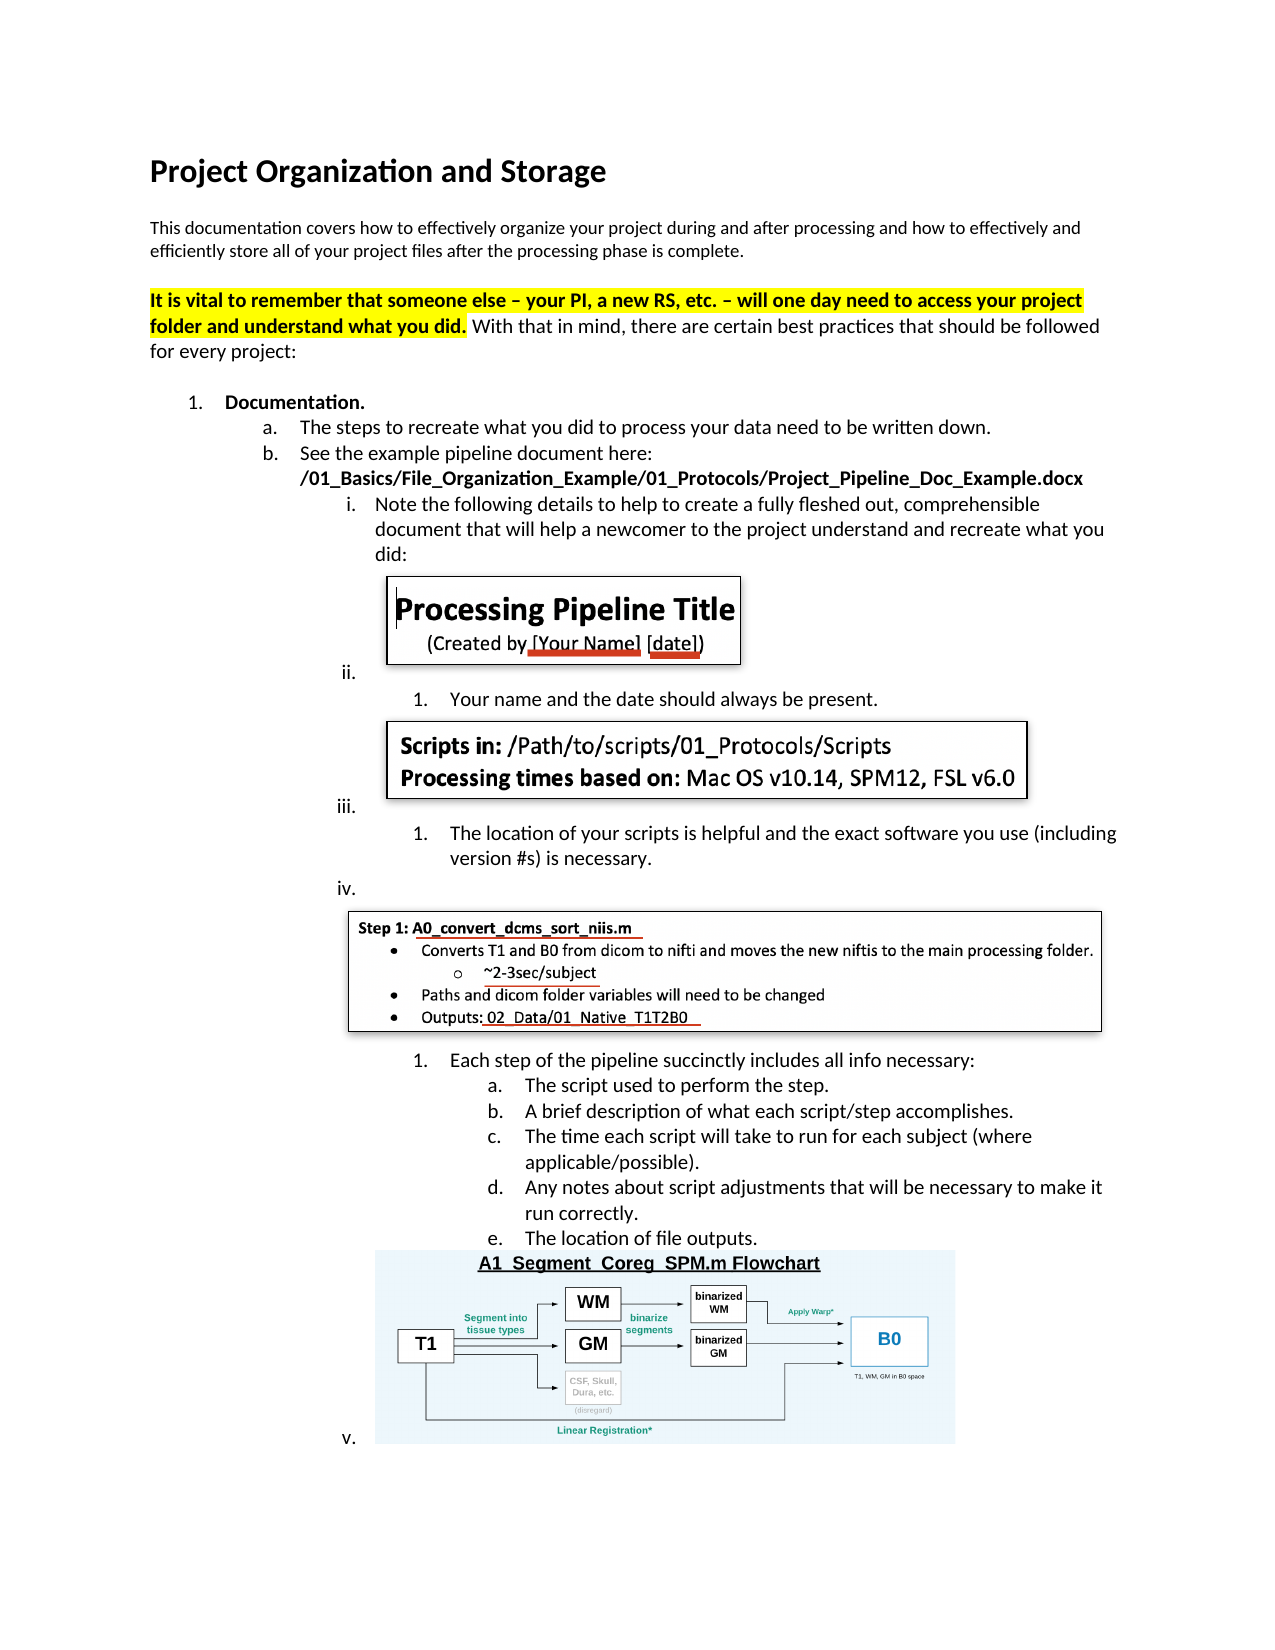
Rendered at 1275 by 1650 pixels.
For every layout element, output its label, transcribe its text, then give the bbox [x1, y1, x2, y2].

list Note the following details to help to create a fully fleshed out, comprehensible document that will help a newcomer to the project understand and recreate what you did: [356, 491, 1125, 567]
picture [388, 577, 740, 664]
list Documentation. [187, 389, 1125, 414]
list Your name and the date should always be present. [412, 686, 1125, 711]
list The location of file outputs. [487, 1225, 1125, 1251]
text This documentation covers how to effectively organize your project during and after processing and how to effectively and efficiently store all of your project files after the processing phase is complete. [150, 216, 1125, 262]
list See the example pipeline document here: /01_Basics/File_Organization_Example/01_Protocols/Project_Pipeline_Doc_Example.docx [262, 440, 1125, 491]
text It is vital to remember that someone else – your PI, a new RS, etc. – will one day need to access your project folder and understand what you did. With that in mind, there are certain best practices that should be followed for every project: [150, 287, 1125, 364]
list The location of your scripts is helpful and the exact software you use (including version #s) is necessary. [412, 820, 1125, 871]
text Project Organization and Storage [150, 150, 1125, 191]
picture [388, 722, 1026, 798]
list Each step of the pipeline succinctly includes all info necessary: [412, 1047, 1125, 1073]
picture [349, 912, 1101, 1031]
picture [375, 1250, 956, 1444]
list Any notes about script adjustments that will be necessary to make it run correctly. [487, 1174, 1125, 1225]
list The time each script will take to run for each subject (where applicable/possible). [487, 1123, 1125, 1174]
list The steps to recreate what you did to process your data need to be written down. [262, 414, 1125, 440]
list A brief description of what each script/step accomplishes. [487, 1098, 1125, 1123]
list The script used to perform the step. [487, 1073, 1125, 1098]
